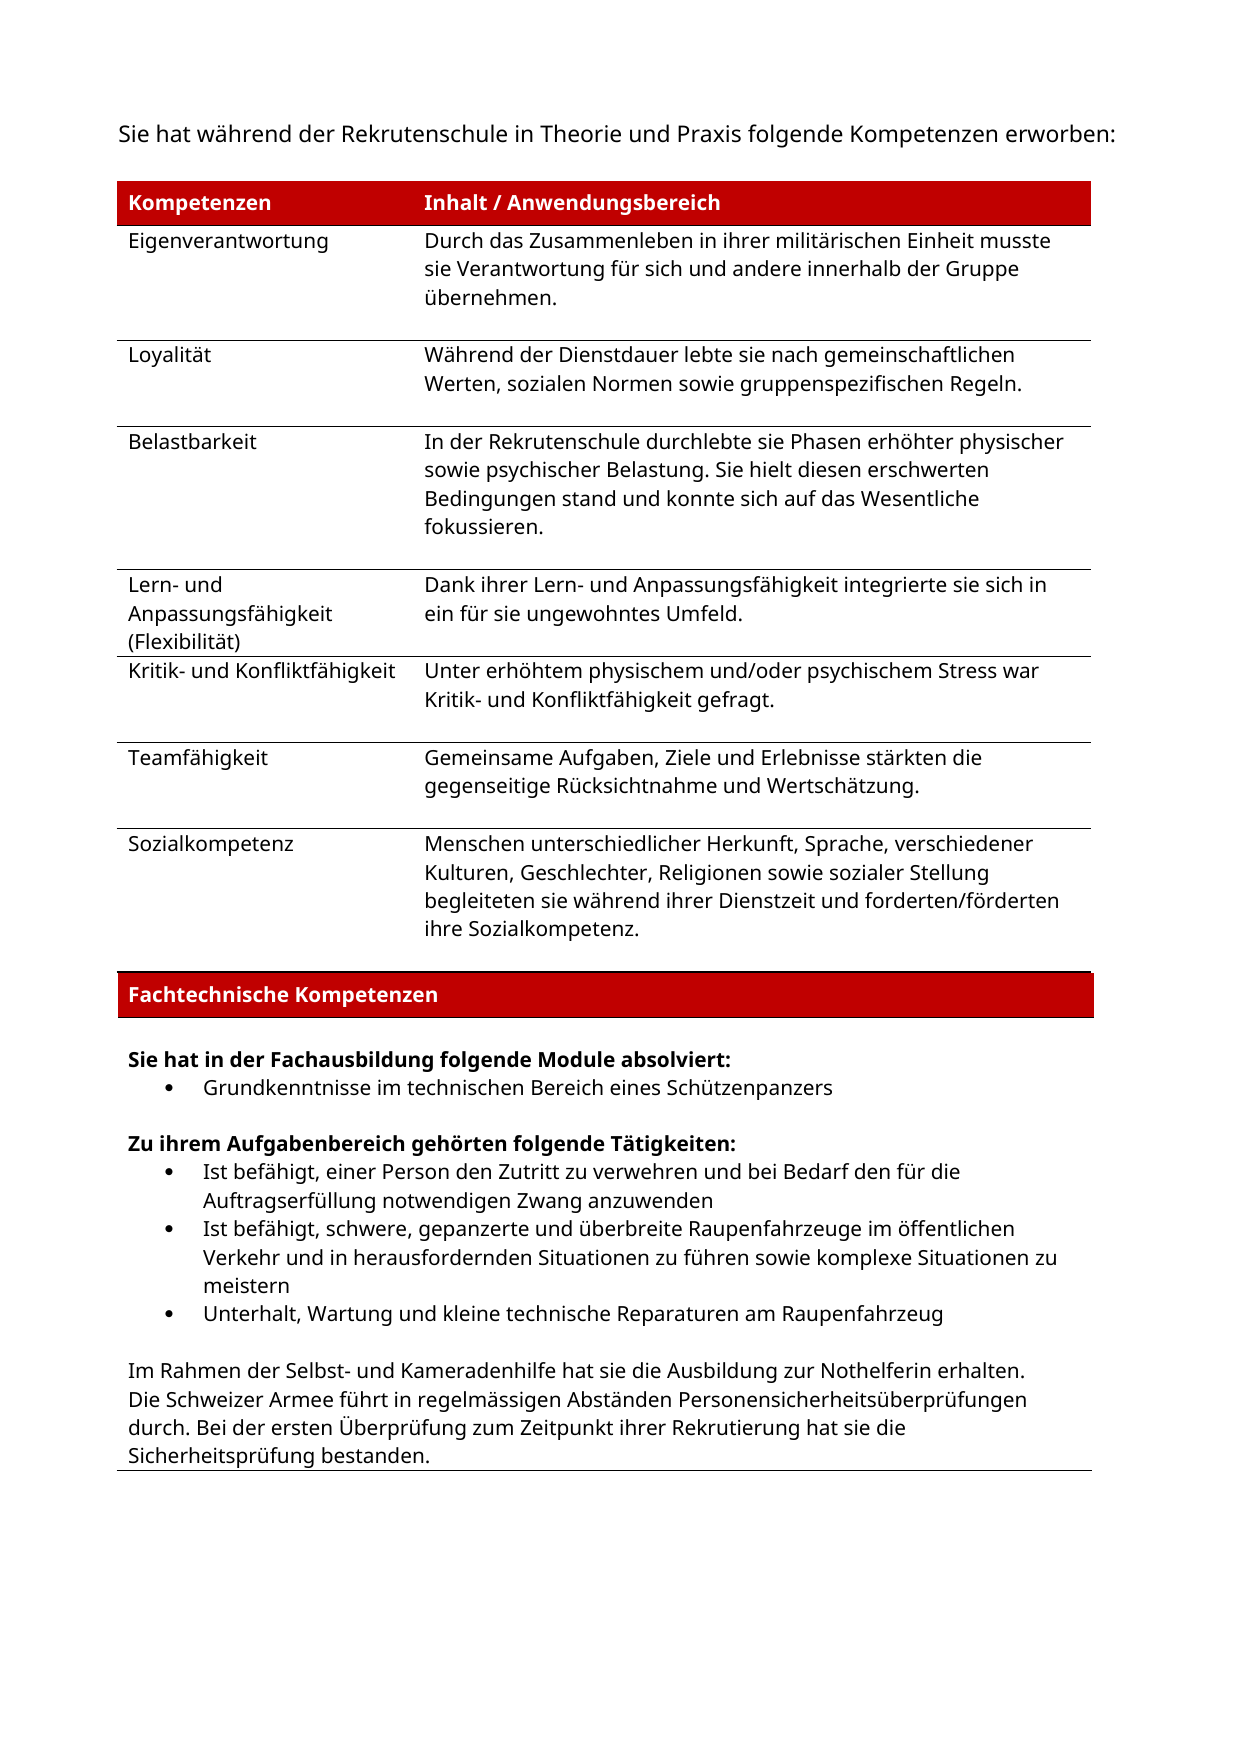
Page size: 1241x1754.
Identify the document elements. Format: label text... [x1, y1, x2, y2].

table_cell Während der Dienstdauer lebte sie nach gemeinschaftlichen Werten, sozialen Normen sowie gruppenspezifischen Regeln. [413, 341, 1091, 426]
table_cell Eigenverantwortung [117, 226, 413, 339]
table_header Kompetenzen [117, 181, 413, 225]
table_cell Menschen unterschiedlicher Herkunft, Sprache, verschiedener Kulturen, Geschlechter, Religionen sowie sozialer Stellung begleiteten sie während ihrer Dienstzeit und forderten/förderten ihre Sozialkompetenz. [413, 829, 1091, 971]
table_cell In der Rekrutenschule durchlebte sie Phasen erhöhter physischer sowie psychischer Belastung. Sie hielt diesen erschwerten Bedingungen stand und konnte sich auf das Wesentliche fokussieren. [413, 427, 1091, 569]
text Sie hat während der Rekrutenschule in Theorie und Praxis folgende Kompetenzen erworben: [118, 118, 1122, 149]
table_cell Teamfähigkeit [117, 743, 413, 828]
table_cell Loyalität [117, 341, 413, 426]
table_header Sie hat in der Fachausbildung folgende Module absolviert: Grundkenntnisse im technischen Bereich eines Schützenpanzers Zu ihrem Aufgabenbereich gehörten folgende Tätigkeiten: Ist befähigt, einer Person den Zutritt zu verwehren und bei Bedarf den für die Auftragserfüllung notwendigen Zwang anzuwenden Ist befähigt, schwere, gepanzerte und überbreite Raupenfahrzeuge im öffentlichen Verkehr und in herausfordernden Situationen zu führen sowie komplexe Situationen zu meistern Unterhalt, Wartung und kleine technische Reparaturen am Raupenfahrzeug Im Rahmen der Selbst- und Kameradenhilfe hat sie die Ausbildung zur Nothelferin erhalten. Die Schweizer Armee führt in regelmässigen Abständen Personensicherheitsüberprüfungen durch. Bei der ersten Überprüfung zum Zeitpunkt ihrer Rekrutierung hat sie die Sicherheitsprüfung bestanden. [117, 1046, 1092, 1470]
table_header Fachtechnische Kompetenzen [118, 973, 1094, 1017]
table_header Inhalt / Anwendungsbereich [413, 181, 1091, 225]
table_cell Unter erhöhtem physischem und/oder psychischem Stress war Kritik- und Konfliktfähigkeit gefragt. [413, 657, 1091, 742]
table_cell Kritik- und Konfliktfähigkeit [117, 657, 413, 742]
table_cell Sozialkompetenz [117, 829, 413, 971]
table_cell Dank ihrer Lern- und Anpassungsfähigkeit integrierte sie sich in ein für sie ungewohntes Umfeld. [413, 570, 1091, 656]
table_cell Durch das Zusammenleben in ihrer militärischen Einheit musste sie Verantwortung für sich und andere innerhalb der Gruppe übernehmen. [413, 226, 1091, 339]
table_cell Gemeinsame Aufgaben, Ziele und Erlebnisse stärkten die gegenseitige Rücksichtnahme und Wertschätzung. [413, 743, 1091, 828]
table_cell Lern- und Anpassungsfähigkeit (Flexibilität) [117, 570, 413, 656]
table_cell Belastbarkeit [117, 427, 413, 569]
